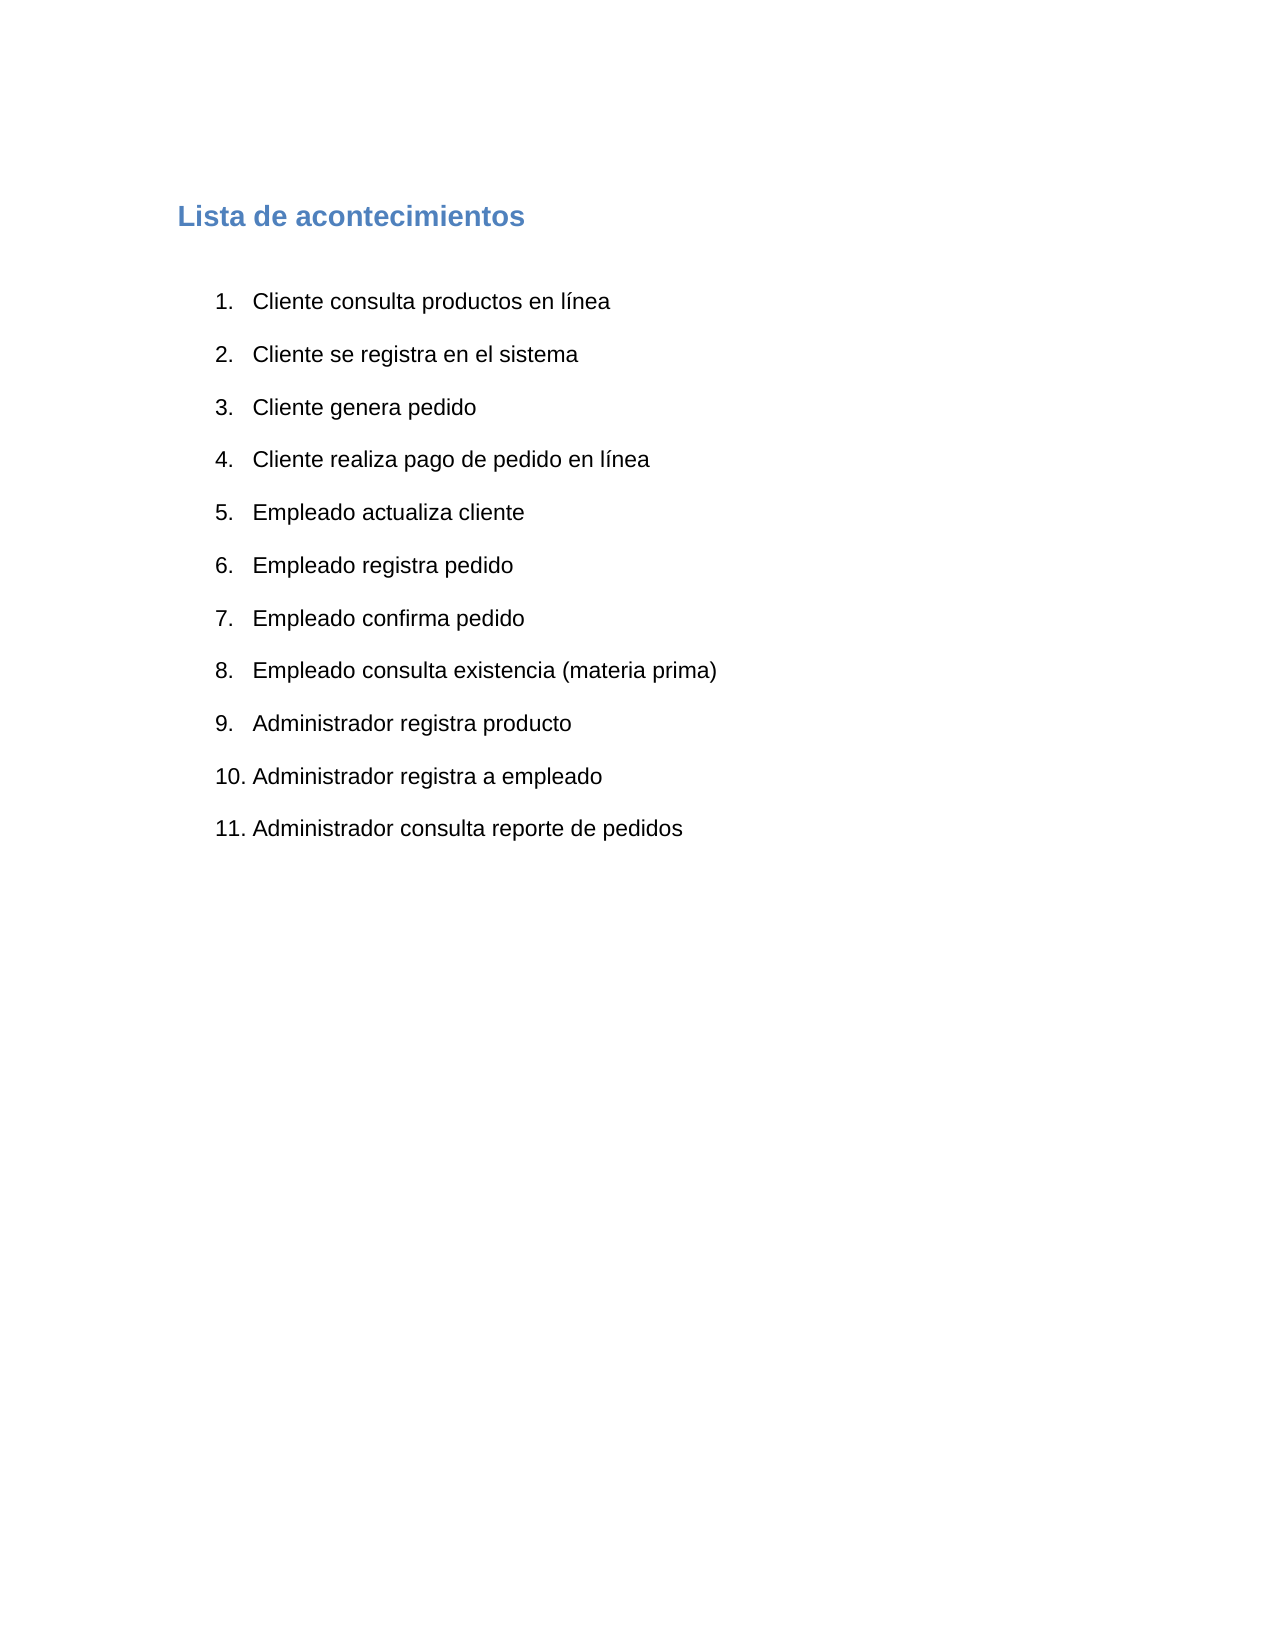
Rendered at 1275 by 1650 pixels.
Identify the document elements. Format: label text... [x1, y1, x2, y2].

list Cliente se registra en el sistema [215, 341, 1098, 367]
list Cliente realiza pago de pedido en línea [215, 446, 1098, 473]
list Cliente consulta productos en línea [215, 288, 1098, 314]
list Empleado actualiza cliente [215, 499, 1098, 525]
list Empleado registra pedido [215, 552, 1098, 578]
subtitle Lista de acontecimientos [177, 199, 1098, 232]
list Cliente genera pedido [215, 394, 1098, 420]
list Administrador registra producto [215, 710, 1098, 736]
list Empleado confirma pedido [215, 604, 1098, 631]
list Administrador consulta reporte de pedidos [215, 815, 1098, 842]
list Administrador registra a empleado [215, 763, 1098, 789]
list Empleado consulta existencia (materia prima) [215, 657, 1098, 683]
